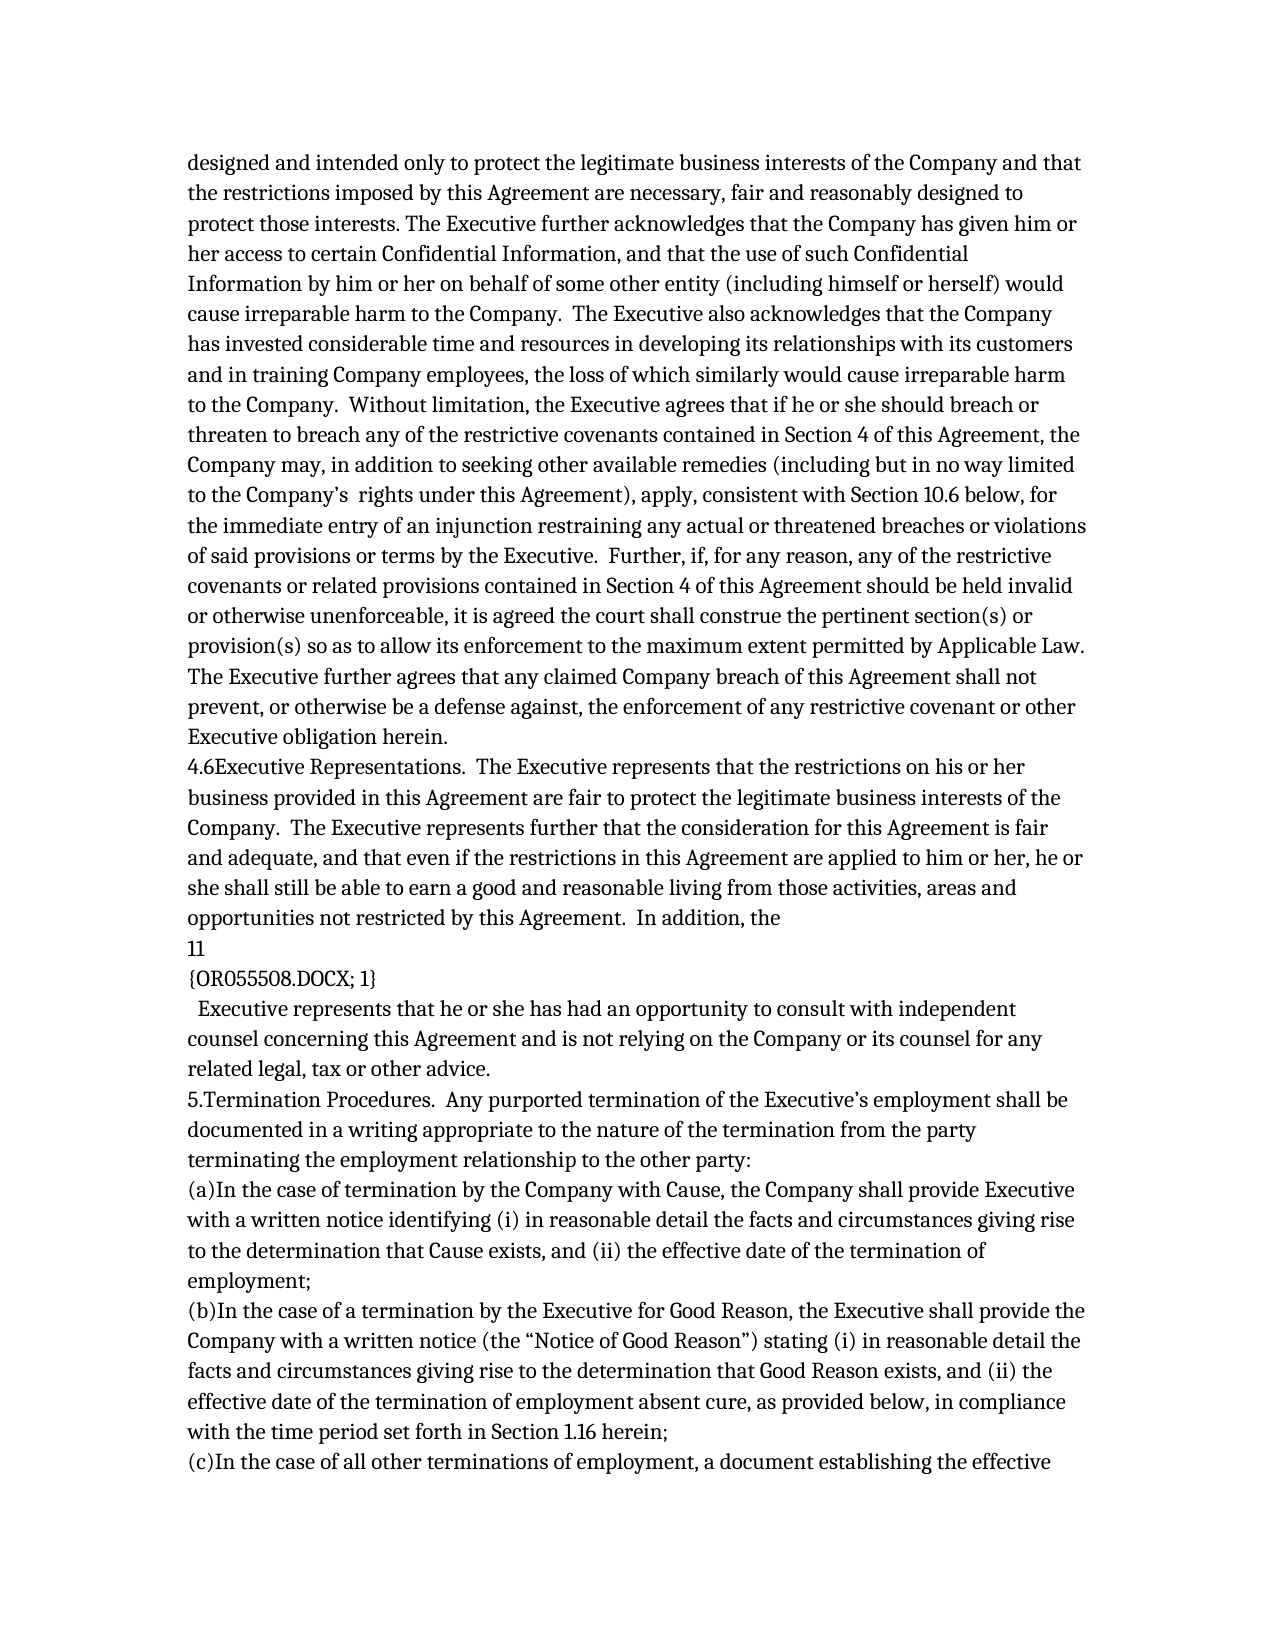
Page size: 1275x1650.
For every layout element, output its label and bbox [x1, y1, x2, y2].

text [187, 150, 1087, 1475]
